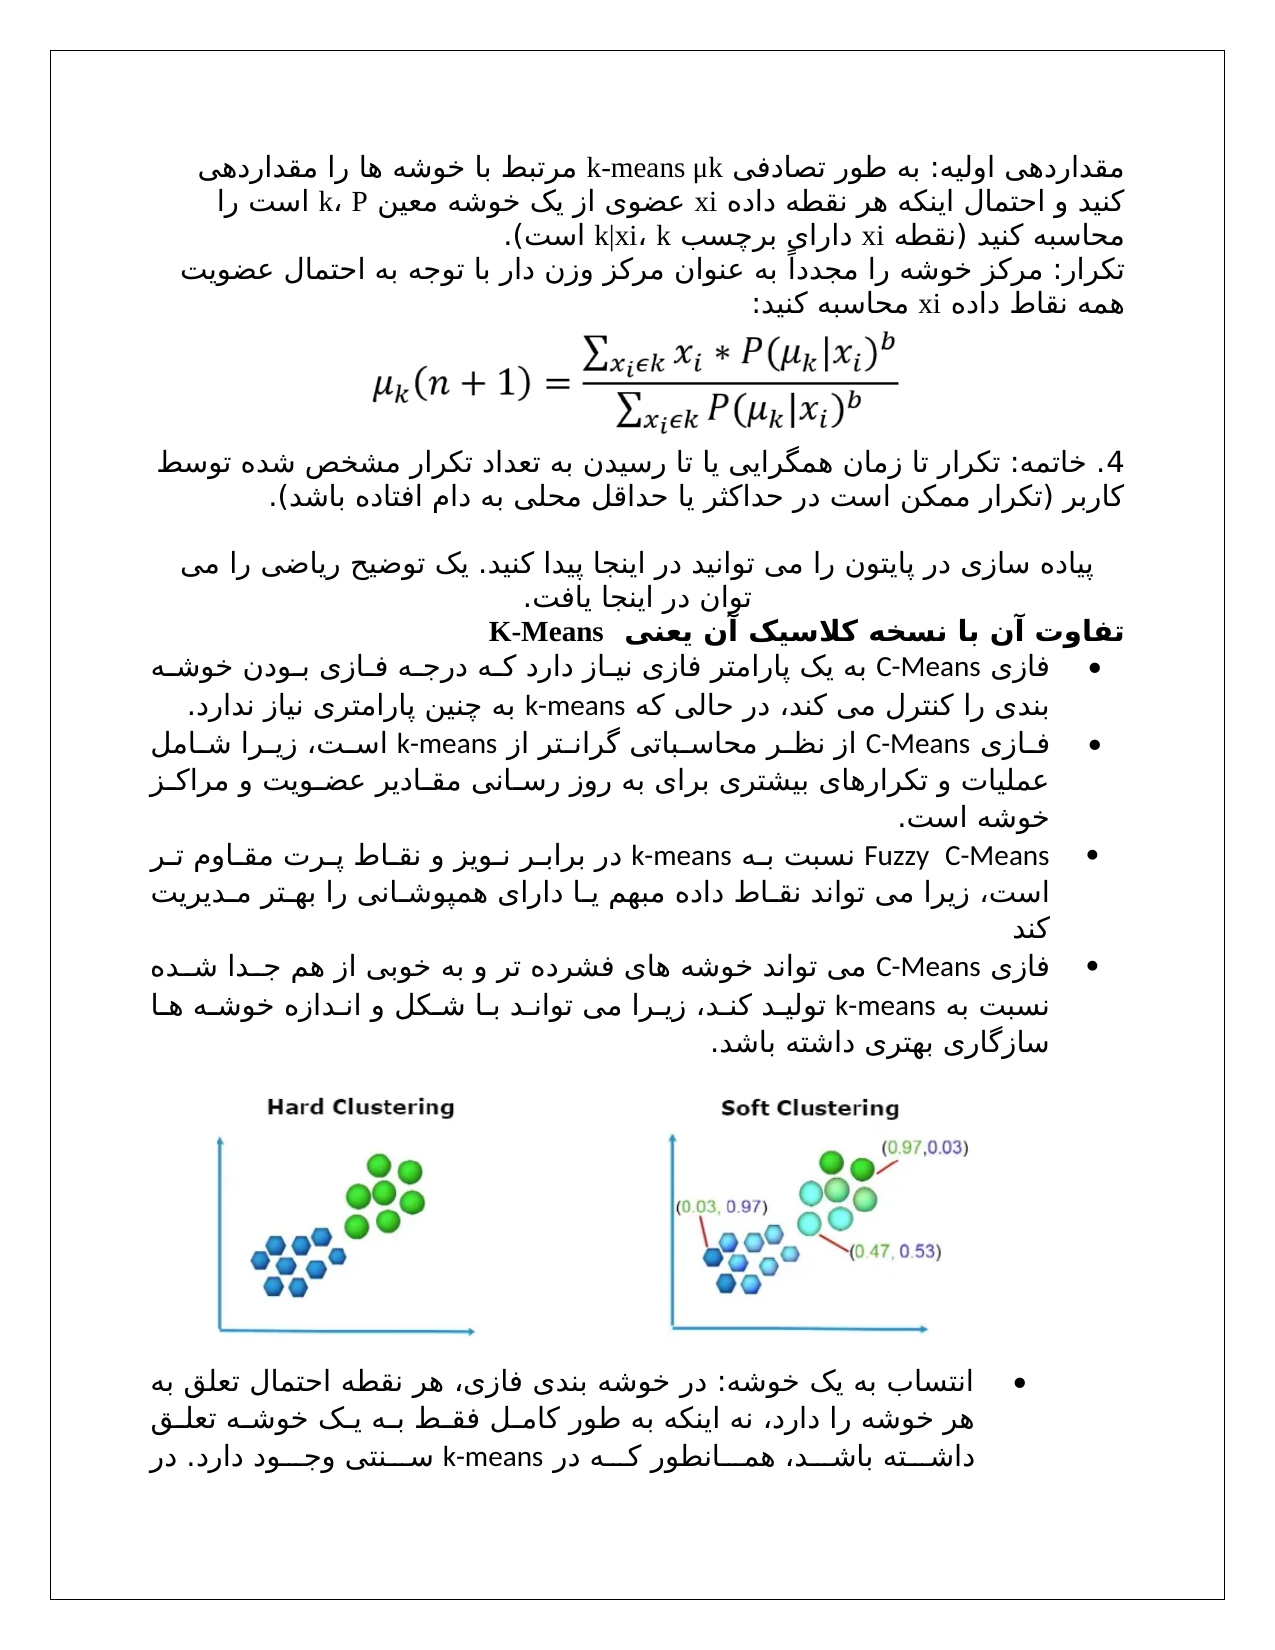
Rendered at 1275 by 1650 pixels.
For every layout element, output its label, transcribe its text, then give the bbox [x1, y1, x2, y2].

list فازی C-Means به یک پارامتر فازی نیاز دارد که درجه فازی بودن خوشه بندی را کنترل می کند، در حالی که k-means به چنین پارامتری نیاز ندارد. [150, 648, 1087, 722]
text تفاوت آن با نسخه کلاسیک آن یعنی K-Means [150, 614, 1125, 648]
text پیاده سازی در پایتون را می توانید در اینجا پیدا کنید. یک توضیح ریاضی را می توان در اینجا یافت. [150, 546, 1125, 614]
list فازی C-Means از نظر محاسباتی گرانتر از k-means است، زیرا شامل عملیات و تکرارهای بیشتری برای به روز رسانی مقادیر عضویت و مراکز خوشه است. [150, 725, 1087, 834]
text مقداردهی اولیه: به طور تصادفی k-means μk مرتبط با خوشه ها را مقداردهی کنید و احتمال اینکه هر نقطه داده xi عضوی از یک خوشه معین k، P است را محاسبه کنید (نقطه xi دارای برچسب k|xi، k است). [150, 150, 1125, 252]
picture [368, 320, 907, 445]
list فازی C-Means می تواند خوشه های فشرده تر و به خوبی از هم جدا شده نسبت به k-means تولید کند، زیرا می تواند با شکل و اندازه خوشه ها سازگاری بهتری داشته باشد. [150, 948, 1087, 1059]
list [150, 1363, 1012, 1474]
text 4. خاتمه: تکرار تا زمان همگرایی یا تا رسیدن به تعداد تکرار مشخص شده توسط کاربر (تکرار ممکن است در حداکثر یا حداقل محلی به دام افتاده باشد). [150, 445, 1125, 513]
list Fuzzy C-Means نسبت به k-means در برابر نویز و نقاط پرت مقاوم تر است، زیرا می تواند نقاط داده مبهم یا دارای همپوشانی را بهتر مدیریت کند [150, 837, 1087, 946]
picture [216, 1061, 983, 1362]
text تکرار: مرکز خوشه را مجدداً به عنوان مرکز وزن دار با توجه به احتمال عضویت همه نقاط داده xi محاسبه کنید: [150, 252, 1125, 321]
